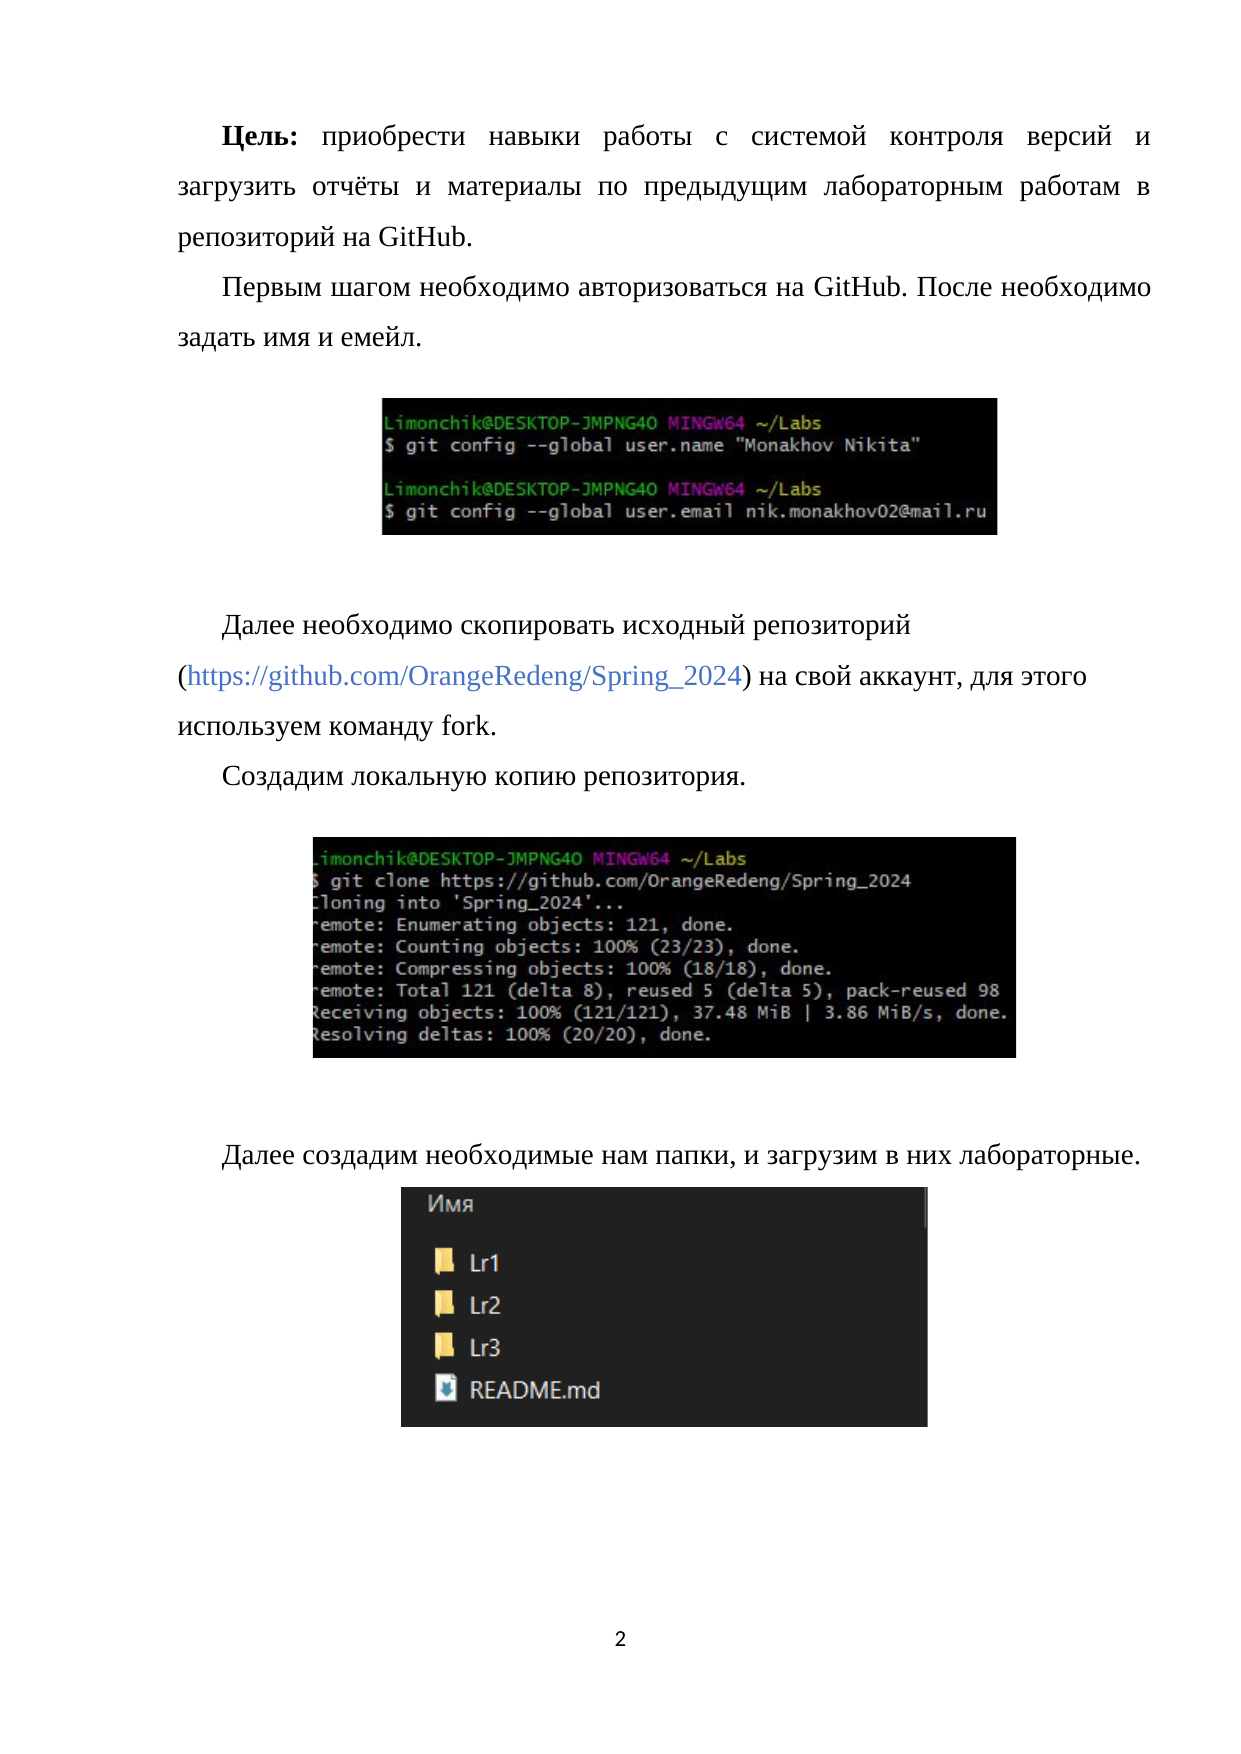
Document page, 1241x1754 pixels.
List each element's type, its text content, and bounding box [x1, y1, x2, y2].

picture [381, 398, 998, 535]
text Первым шагом необходимо авторизоваться на GitHub. После необходимо задать имя и емейл. [177, 269, 1152, 353]
list Далее создадим необходимые нам папки, и загрузим в них лабораторные. [177, 1137, 1152, 1171]
text Цель: приобрести навыки работы с системой контроля версий и загрузить отчёты и материалы по предыдущим лабораторным работам в репозиторий на GitHub. [177, 118, 1152, 252]
list Создадим локальную копию репозитория. [177, 758, 1152, 792]
picture [401, 1187, 928, 1427]
picture [312, 837, 1017, 1058]
list Далее необходимо скопировать исходный репозиторий (https://github.com/OrangeRedeng/Spring_2024) на свой аккаунт, для этого используем команду fork. [177, 607, 1152, 741]
